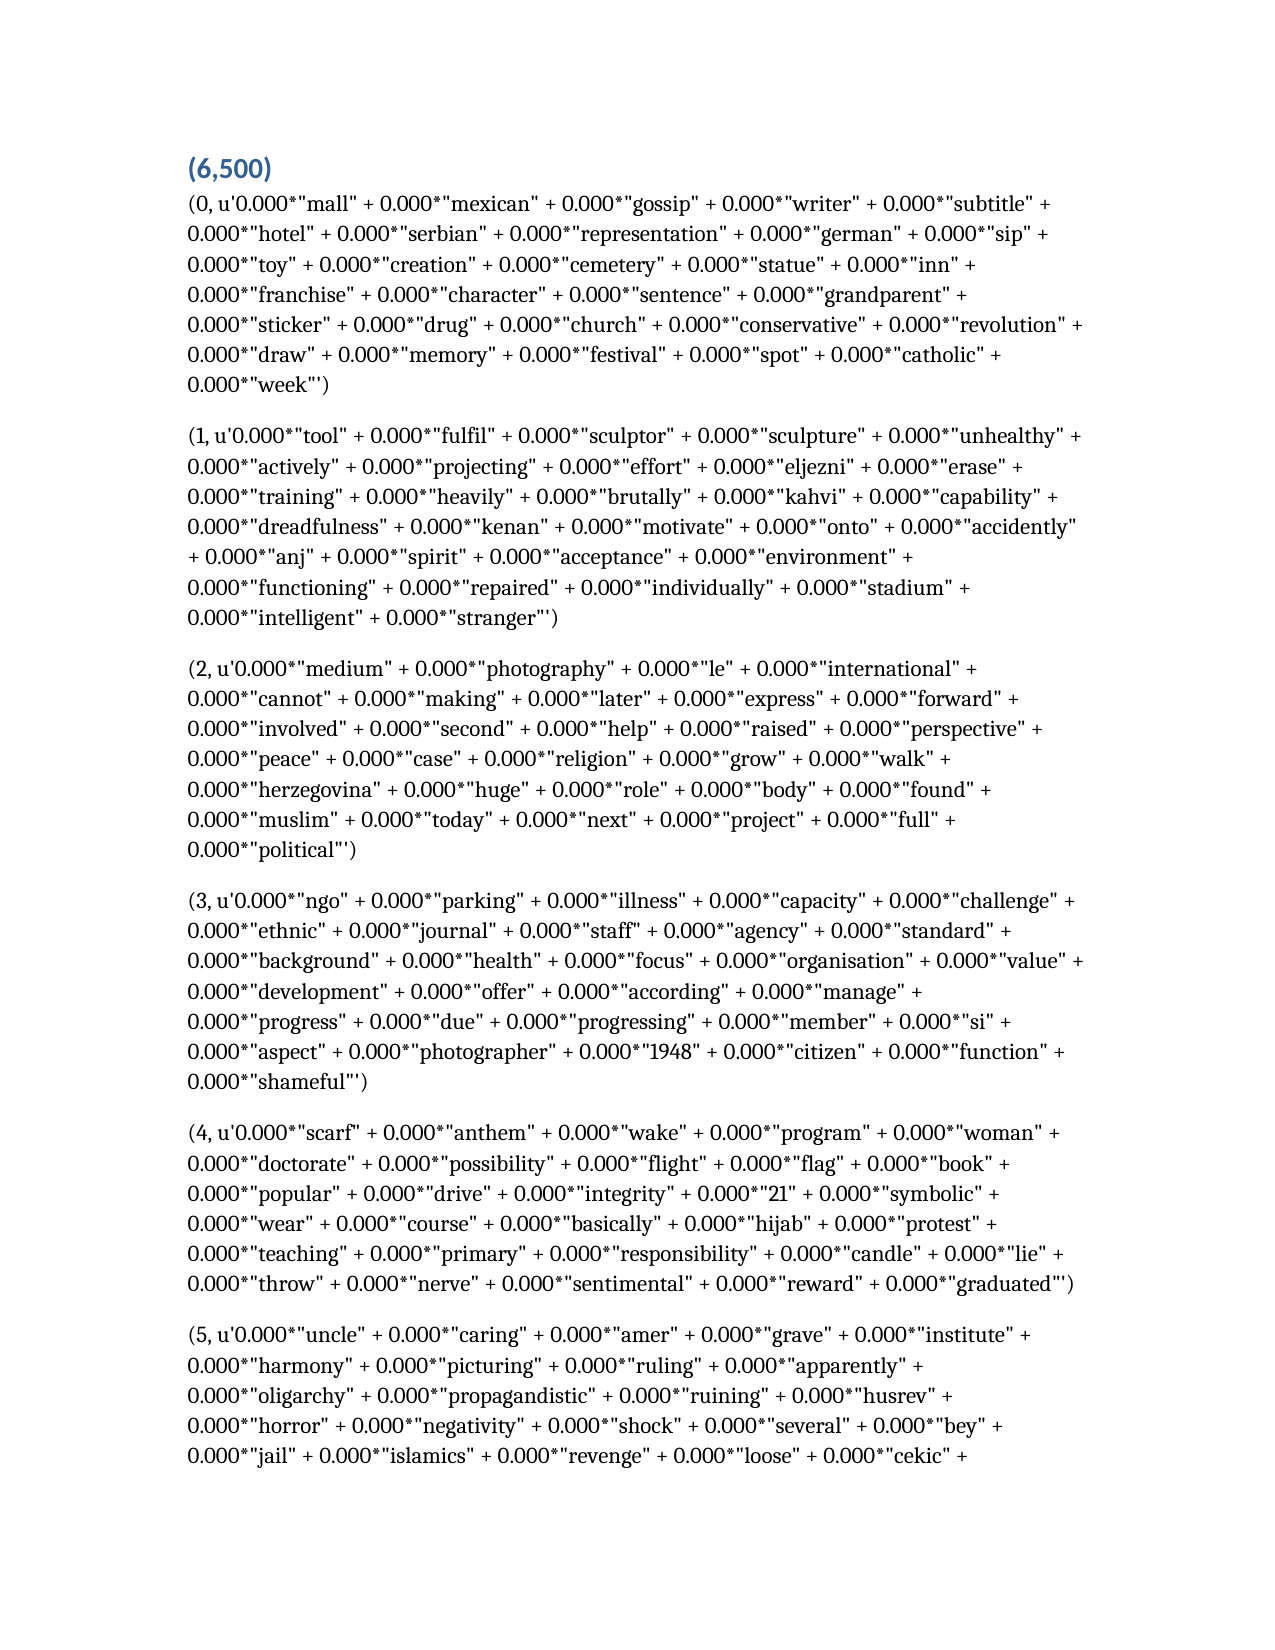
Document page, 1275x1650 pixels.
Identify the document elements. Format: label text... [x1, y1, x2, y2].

text (0, u'0.000*"mall" + 0.000*"mexican" + 0.000*"gossip" + 0.000*"writer" + 0.000*"subtitle" + 0.000*"hotel" + 0.000*"serbian" + 0.000*"representation" + 0.000*"german" + 0.000*"sip" + 0.000*"toy" + 0.000*"creation" + 0.000*"cemetery" + 0.000*"statue" + 0.000*"inn" + 0.000*"franchise" + 0.000*"character" + 0.000*"sentence" + 0.000*"grandparent" + 0.000*"sticker" + 0.000*"drug" + 0.000*"church" + 0.000*"conservative" + 0.000*"revolution" + 0.000*"draw" + 0.000*"memory" + 0.000*"festival" + 0.000*"spot" + 0.000*"catholic" + 0.000*"week"') [187, 191, 1087, 398]
subtitle (6,500) [187, 150, 1087, 186]
text (1, u'0.000*"tool" + 0.000*"fulfil" + 0.000*"sculptor" + 0.000*"sculpture" + 0.000*"unhealthy" + 0.000*"actively" + 0.000*"projecting" + 0.000*"effort" + 0.000*"eljezni" + 0.000*"erase" + 0.000*"training" + 0.000*"heavily" + 0.000*"brutally" + 0.000*"kahvi" + 0.000*"capability" + 0.000*"dreadfulness" + 0.000*"kenan" + 0.000*"motivate" + 0.000*"onto" + 0.000*"accidently" + 0.000*"anj" + 0.000*"spirit" + 0.000*"acceptance" + 0.000*"environment" + 0.000*"functioning" + 0.000*"repaired" + 0.000*"individually" + 0.000*"stadium" + 0.000*"intelligent" + 0.000*"stranger"') [187, 423, 1087, 631]
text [187, 1322, 1087, 1469]
text (2, u'0.000*"medium" + 0.000*"photography" + 0.000*"le" + 0.000*"international" + 0.000*"cannot" + 0.000*"making" + 0.000*"later" + 0.000*"express" + 0.000*"forward" + 0.000*"involved" + 0.000*"second" + 0.000*"help" + 0.000*"raised" + 0.000*"perspective" + 0.000*"peace" + 0.000*"case" + 0.000*"religion" + 0.000*"grow" + 0.000*"walk" + 0.000*"herzegovina" + 0.000*"huge" + 0.000*"role" + 0.000*"body" + 0.000*"found" + 0.000*"muslim" + 0.000*"today" + 0.000*"next" + 0.000*"project" + 0.000*"full" + 0.000*"political"') [187, 656, 1087, 863]
text (4, u'0.000*"scarf" + 0.000*"anthem" + 0.000*"wake" + 0.000*"program" + 0.000*"woman" + 0.000*"doctorate" + 0.000*"possibility" + 0.000*"flight" + 0.000*"flag" + 0.000*"book" + 0.000*"popular" + 0.000*"drive" + 0.000*"integrity" + 0.000*"21" + 0.000*"symbolic" + 0.000*"wear" + 0.000*"course" + 0.000*"basically" + 0.000*"hijab" + 0.000*"protest" + 0.000*"teaching" + 0.000*"primary" + 0.000*"responsibility" + 0.000*"candle" + 0.000*"lie" + 0.000*"throw" + 0.000*"nerve" + 0.000*"sentimental" + 0.000*"reward" + 0.000*"graduated"') [187, 1120, 1087, 1297]
text (3, u'0.000*"ngo" + 0.000*"parking" + 0.000*"illness" + 0.000*"capacity" + 0.000*"challenge" + 0.000*"ethnic" + 0.000*"journal" + 0.000*"staff" + 0.000*"agency" + 0.000*"standard" + 0.000*"background" + 0.000*"health" + 0.000*"focus" + 0.000*"organisation" + 0.000*"value" + 0.000*"development" + 0.000*"offer" + 0.000*"according" + 0.000*"manage" + 0.000*"progress" + 0.000*"due" + 0.000*"progressing" + 0.000*"member" + 0.000*"si" + 0.000*"aspect" + 0.000*"photographer" + 0.000*"1948" + 0.000*"citizen" + 0.000*"function" + 0.000*"shameful"') [187, 888, 1087, 1095]
